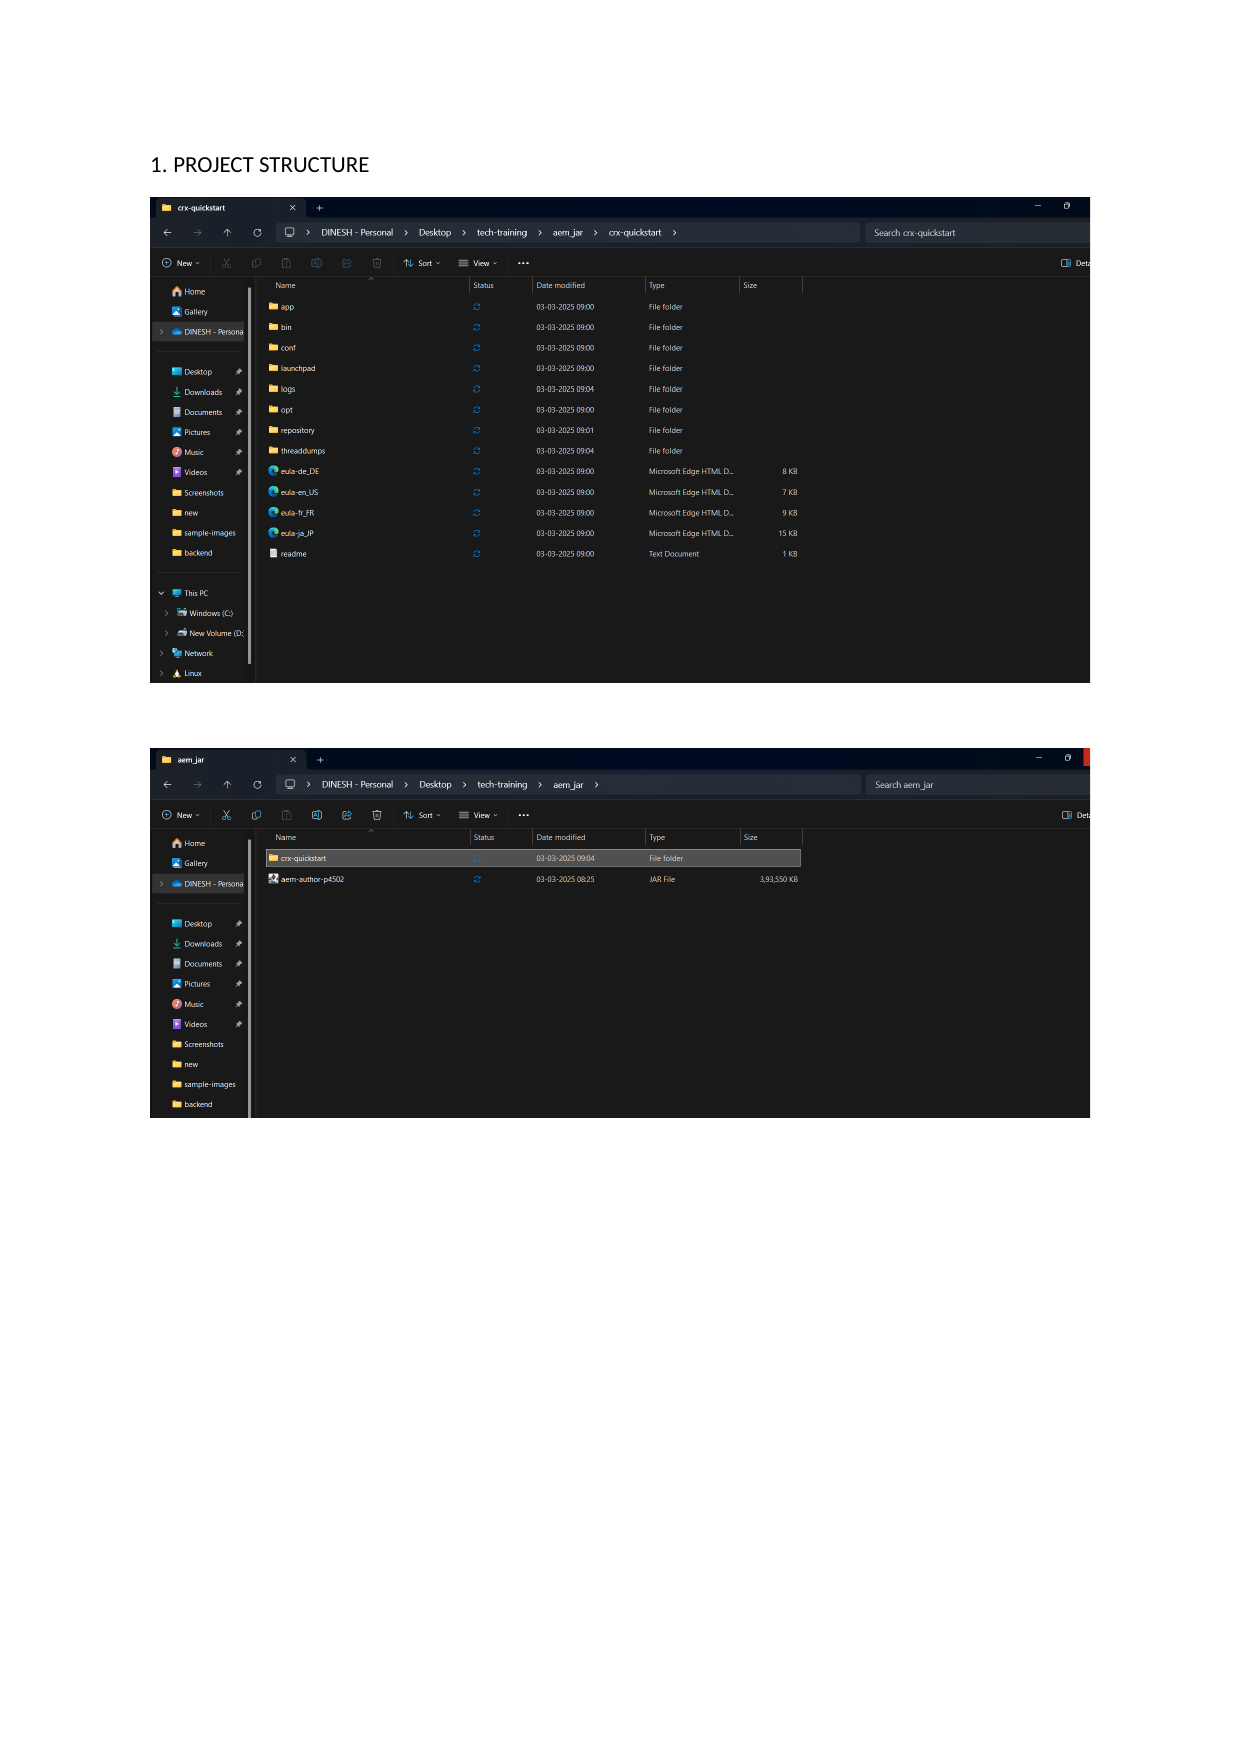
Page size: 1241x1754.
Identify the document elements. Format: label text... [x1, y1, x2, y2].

text 1. PROJECT STRUCTURE [150, 150, 1090, 178]
picture [150, 197, 1091, 683]
picture [150, 748, 1091, 1118]
